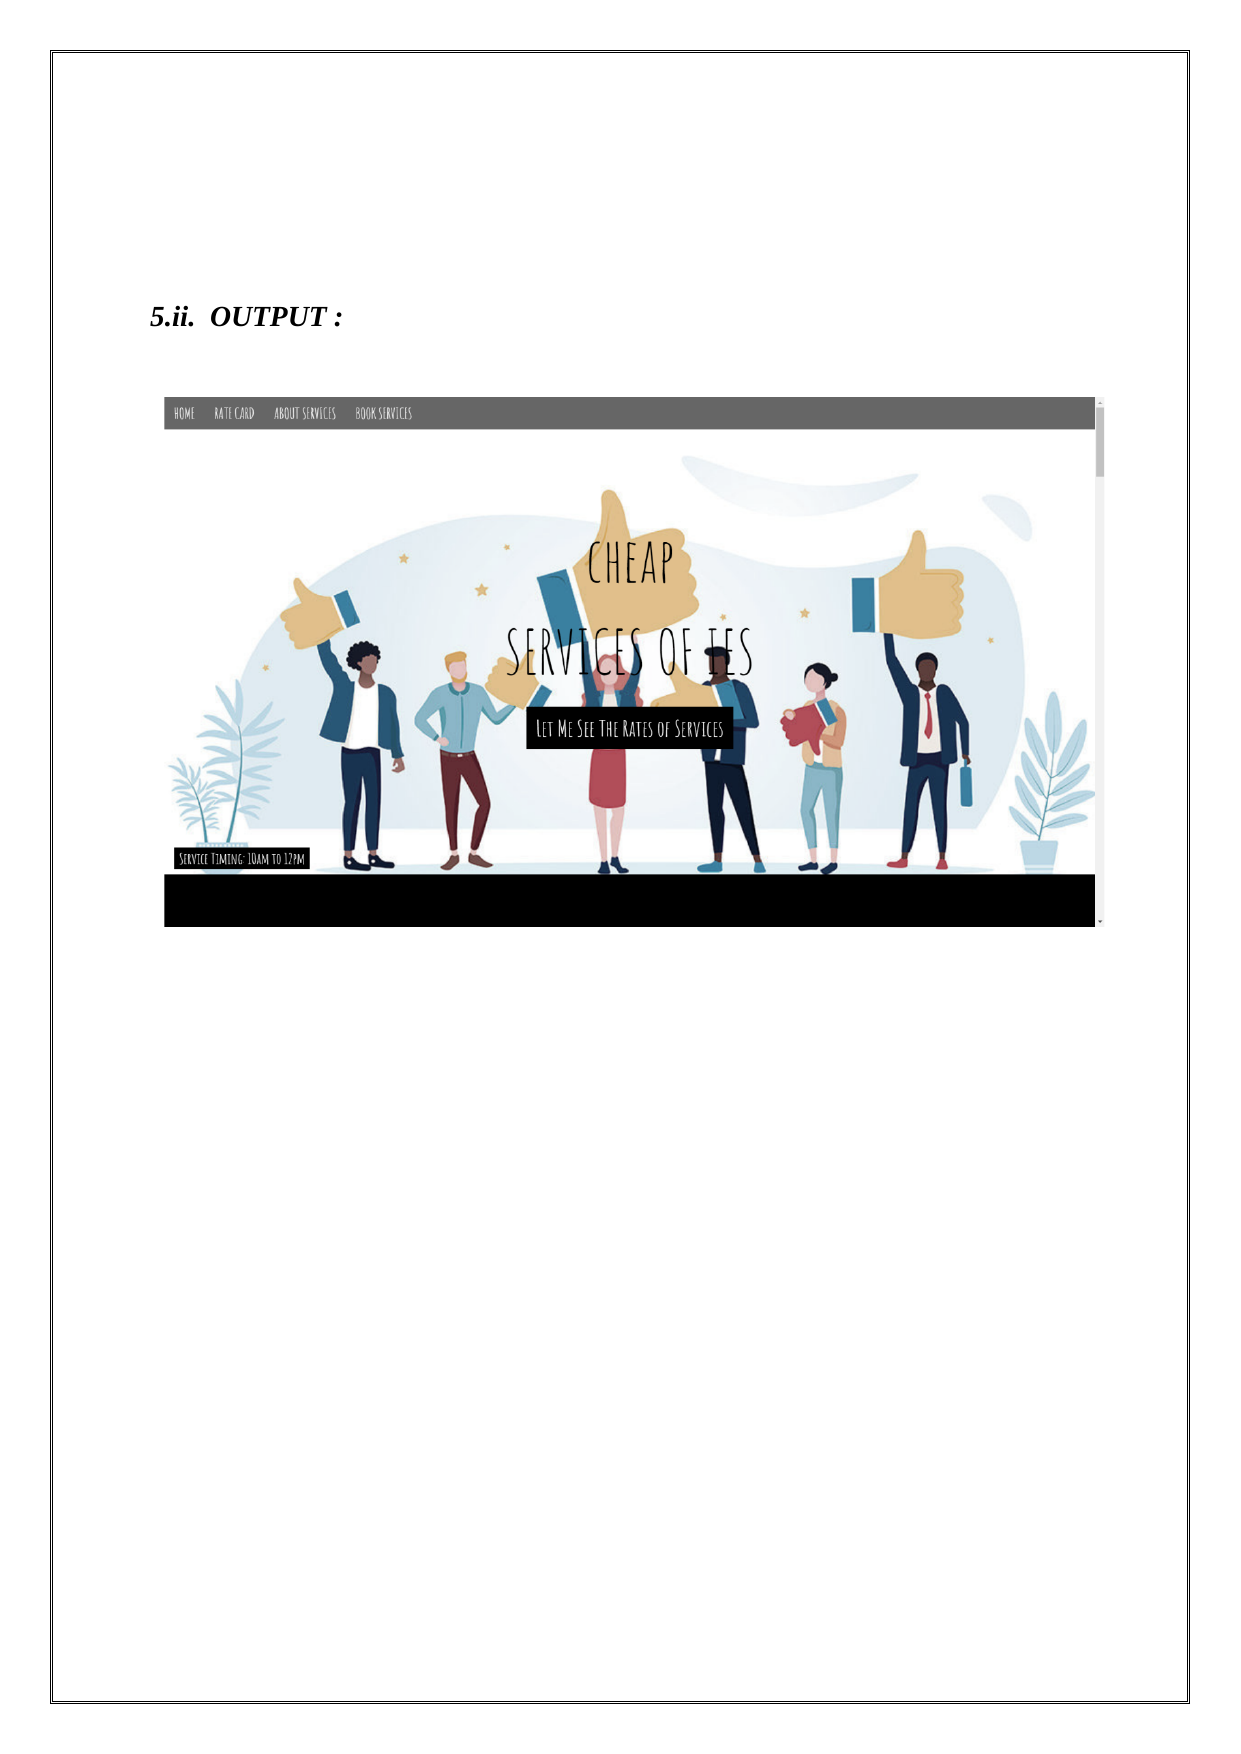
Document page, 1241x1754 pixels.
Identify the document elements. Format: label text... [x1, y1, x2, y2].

picture [164, 397, 1105, 927]
text 5.ii. OUTPUT : [150, 299, 1090, 332]
